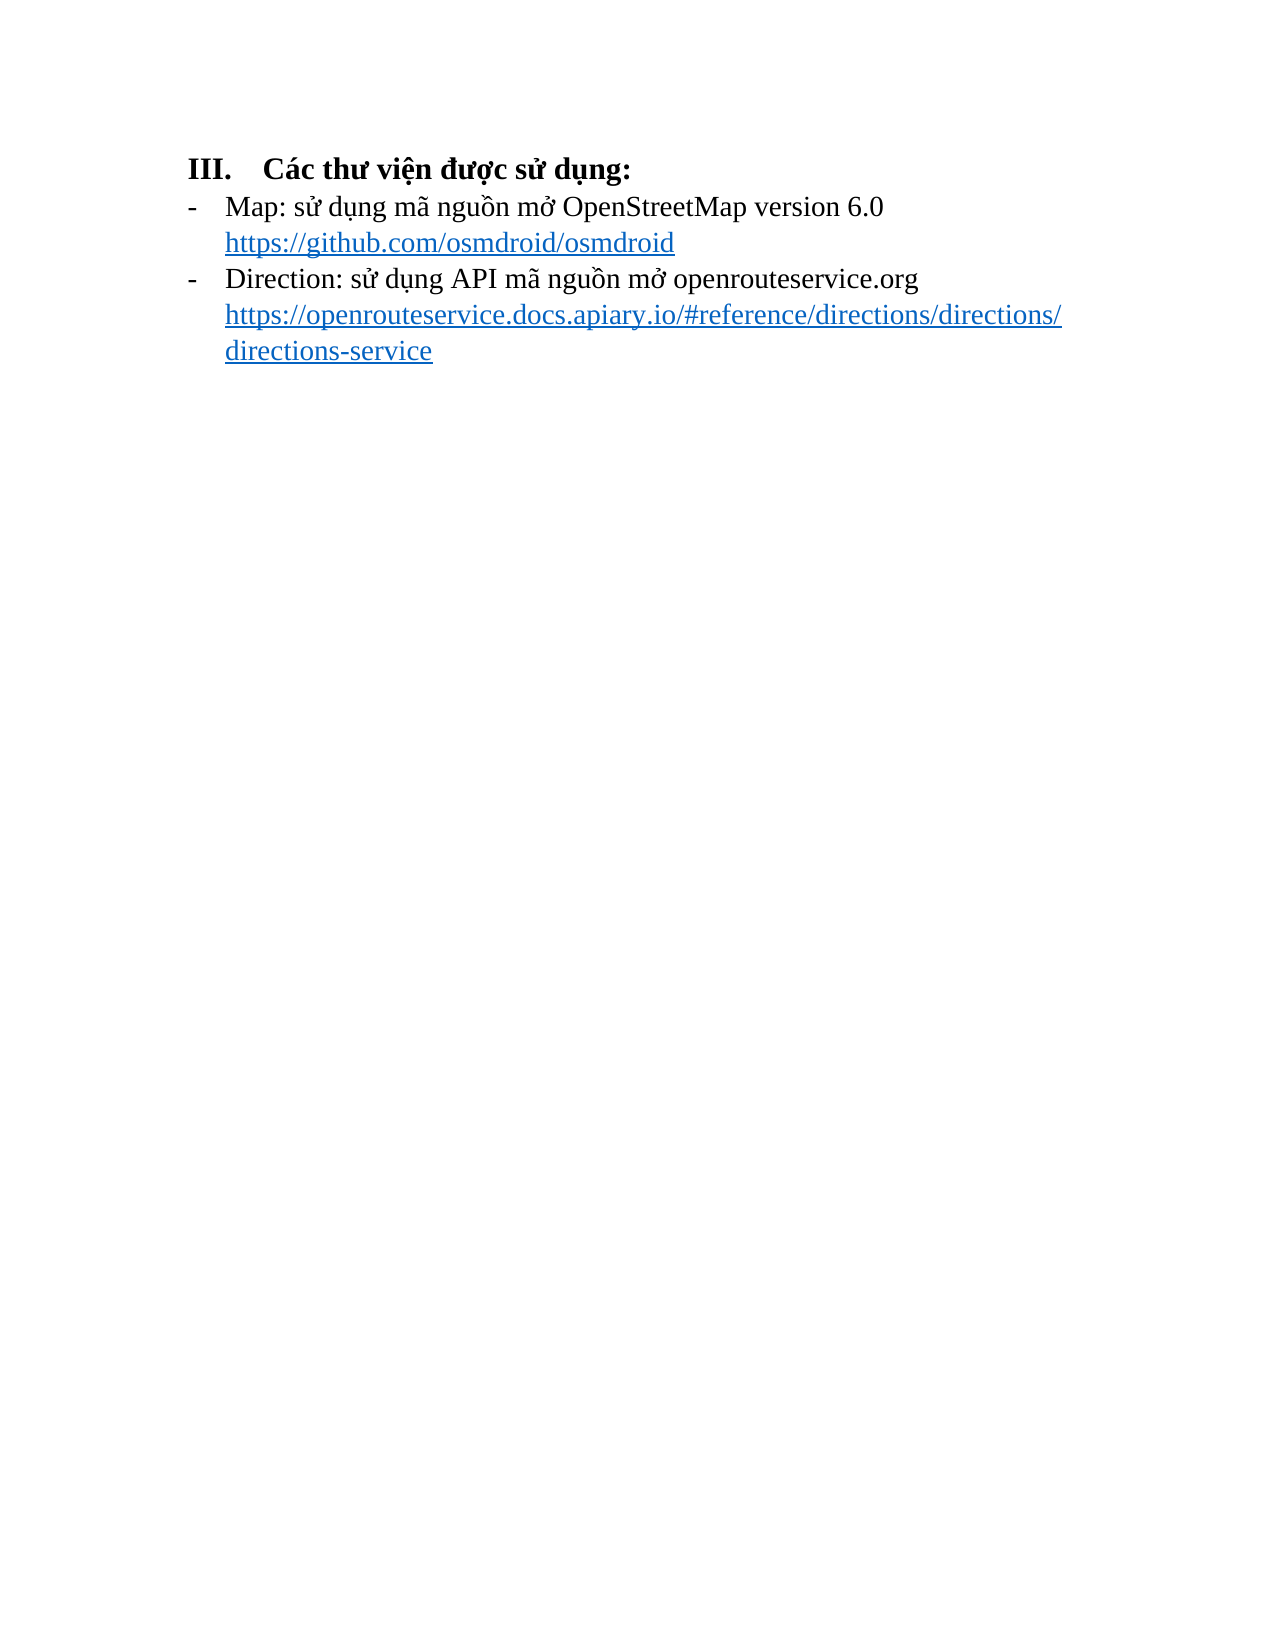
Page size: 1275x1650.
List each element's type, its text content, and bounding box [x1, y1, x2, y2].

list https://github.com/osmdroid/osmdroid [225, 225, 1125, 258]
list Direction: sử dụng API mã nguồn mở openrouteservice.org [187, 261, 1125, 294]
list https://openrouteservice.docs.apiary.io/#reference/directions/directions/directions-service [225, 297, 1125, 367]
list Các thư viện được sử dụng: [187, 150, 1125, 186]
list Map: sử dụng mã nguồn mở OpenStreetMap version 6.0 [187, 189, 1125, 222]
